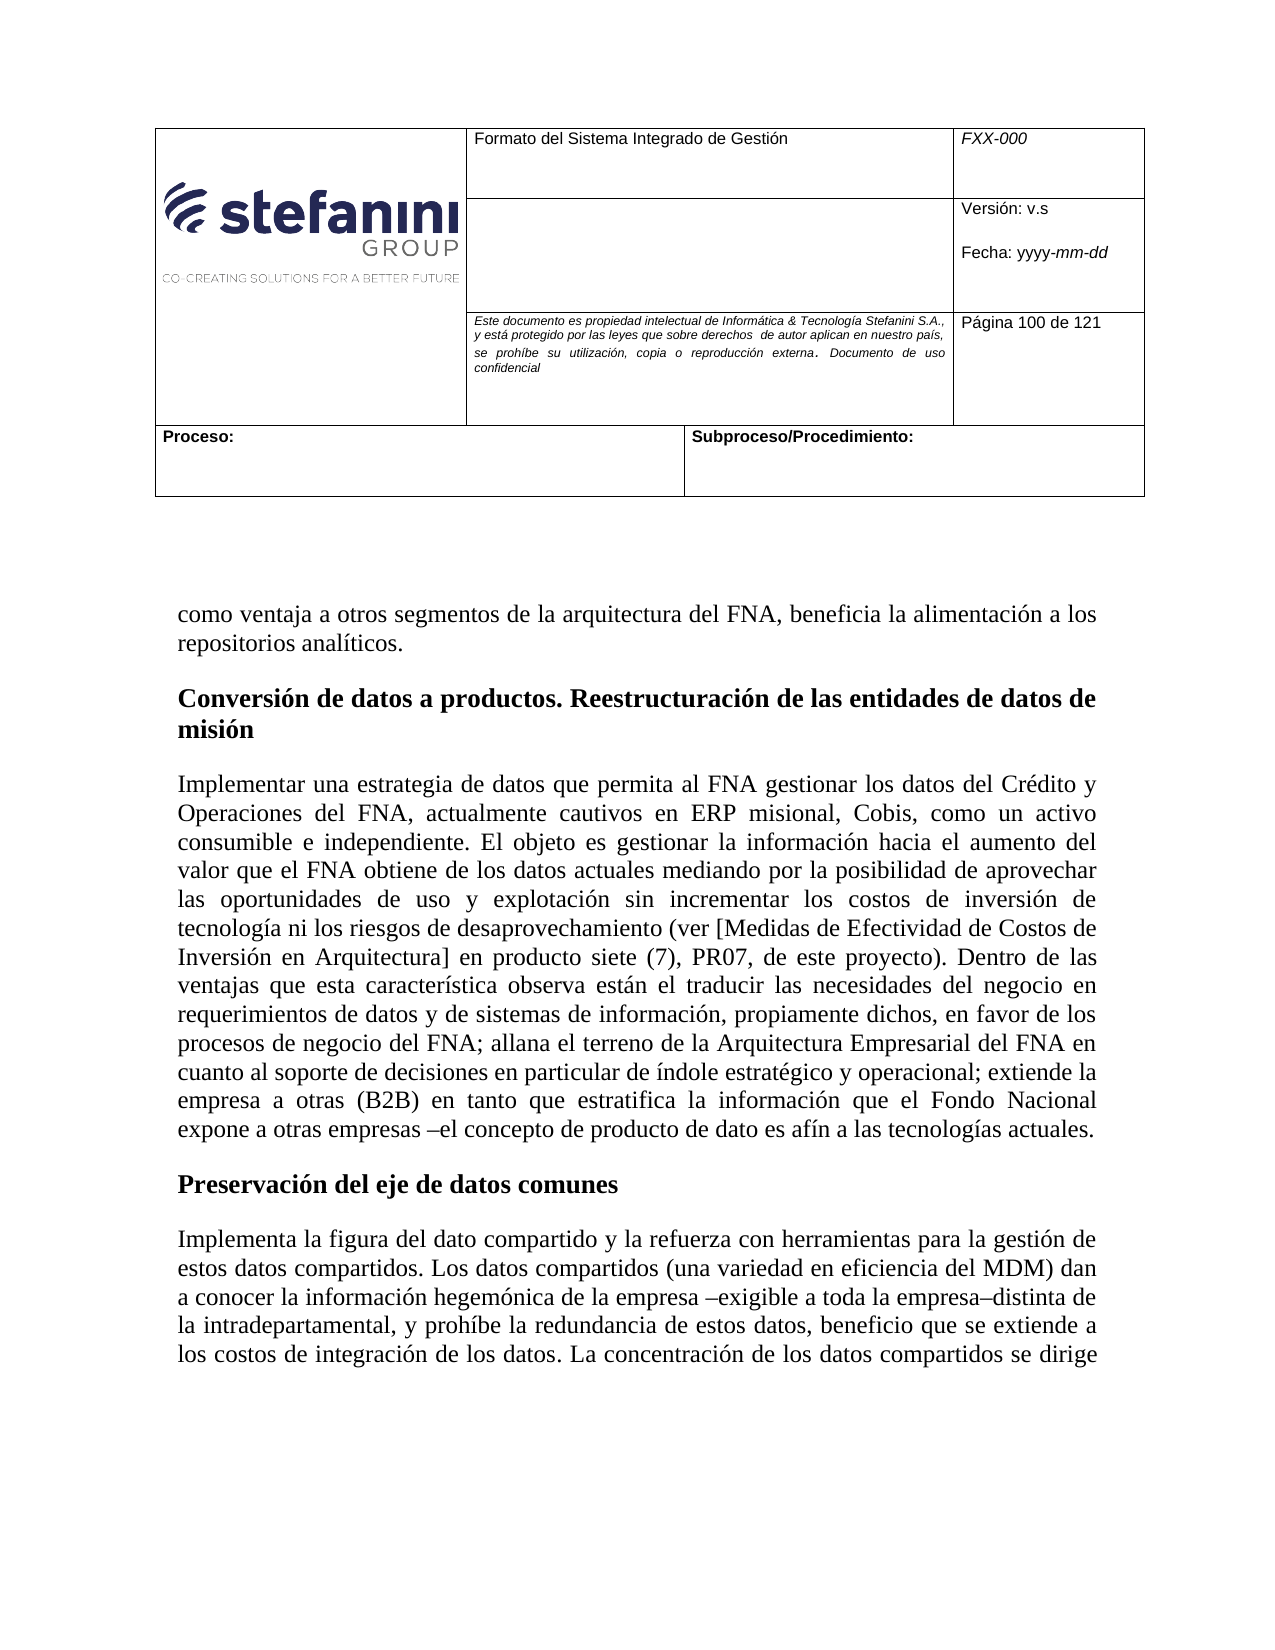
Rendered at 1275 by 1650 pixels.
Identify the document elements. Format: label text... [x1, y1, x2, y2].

subtitle Conversión de datos a productos. Reestructuración de las entidades de datos de misión [177, 682, 1098, 744]
picture [162, 182, 460, 286]
text Implementar una estrategia de datos que permita al FNA gestionar los datos del Crédito y Operaciones del FNA, actualmente cautivos en ERP misional, Cobis, como un activo consumible e independiente. El objeto es gestionar la información hacia el aumento del valor que el FNA obtiene de los datos actuales mediando por la posibilidad de aprovechar las oportunidades de uso y explotación sin incrementar los costos de inversión de tecnología ni los riesgos de desaprovechamiento (ver [Medidas de Efectividad de Costos de Inversión en Arquitectura] en producto siete (7), PR07, de este proyecto). Dentro de las ventajas que esta característica observa están el traducir las necesidades del negocio en requerimientos de datos y de sistemas de información, propiamente dichos, en favor de los procesos de negocio del FNA; allana el terreno de la Arquitectura Empresarial del FNA en cuanto al soporte de decisiones en particular de índole estratégico y operacional; extiende la empresa a otras (B2B) en tanto que estratifica la información que el Fondo Nacional expone a otras empresas –el concepto de producto de dato es afín a las tecnologías actuales. [177, 769, 1098, 1143]
text Implementa la figura del dato compartido y la refuerza con herramientas para la gestión de estos datos compartidos. Los datos compartidos (una variedad en eficiencia del MDM) dan a conocer la información hegemónica de la empresa –exigible a toda la empresa–distinta de la intradepartamental, y prohíbe la redundancia de estos datos, beneficio que se extiende a los costos de integración de los datos​. La concentración de los datos compartidos se dirige hacia la creación de fuentes de información autorizada (propiedad por antonomasia de los datos maestros) y que colabora con otras iniciativas como las que persiguen la calidad​ de los datos en las empresas. En lo normativo también reporta avances para el FNA: esta característica observa el cumplimiento con Gobierno Digital de Colombia. [177, 1224, 1098, 1368]
subtitle Preservación del eje de datos comunes [177, 1168, 1098, 1199]
text Proveer una plataforma de datos de alta velocidad que intermedie entre el API Gateway y la Plataforma híbrida de integración, estas dos nuevas características antes descritas que la requieren. Además, esta mejora en el rendimiento viene a propicia mayor desacoplamiento de sistemas de información​, vienen a bajar la latencia de las consultas de información, y como ventaja a otros segmentos de la arquitectura del FNA, beneficia la alimentación a los repositorios analíticos. [177, 599, 1098, 657]
